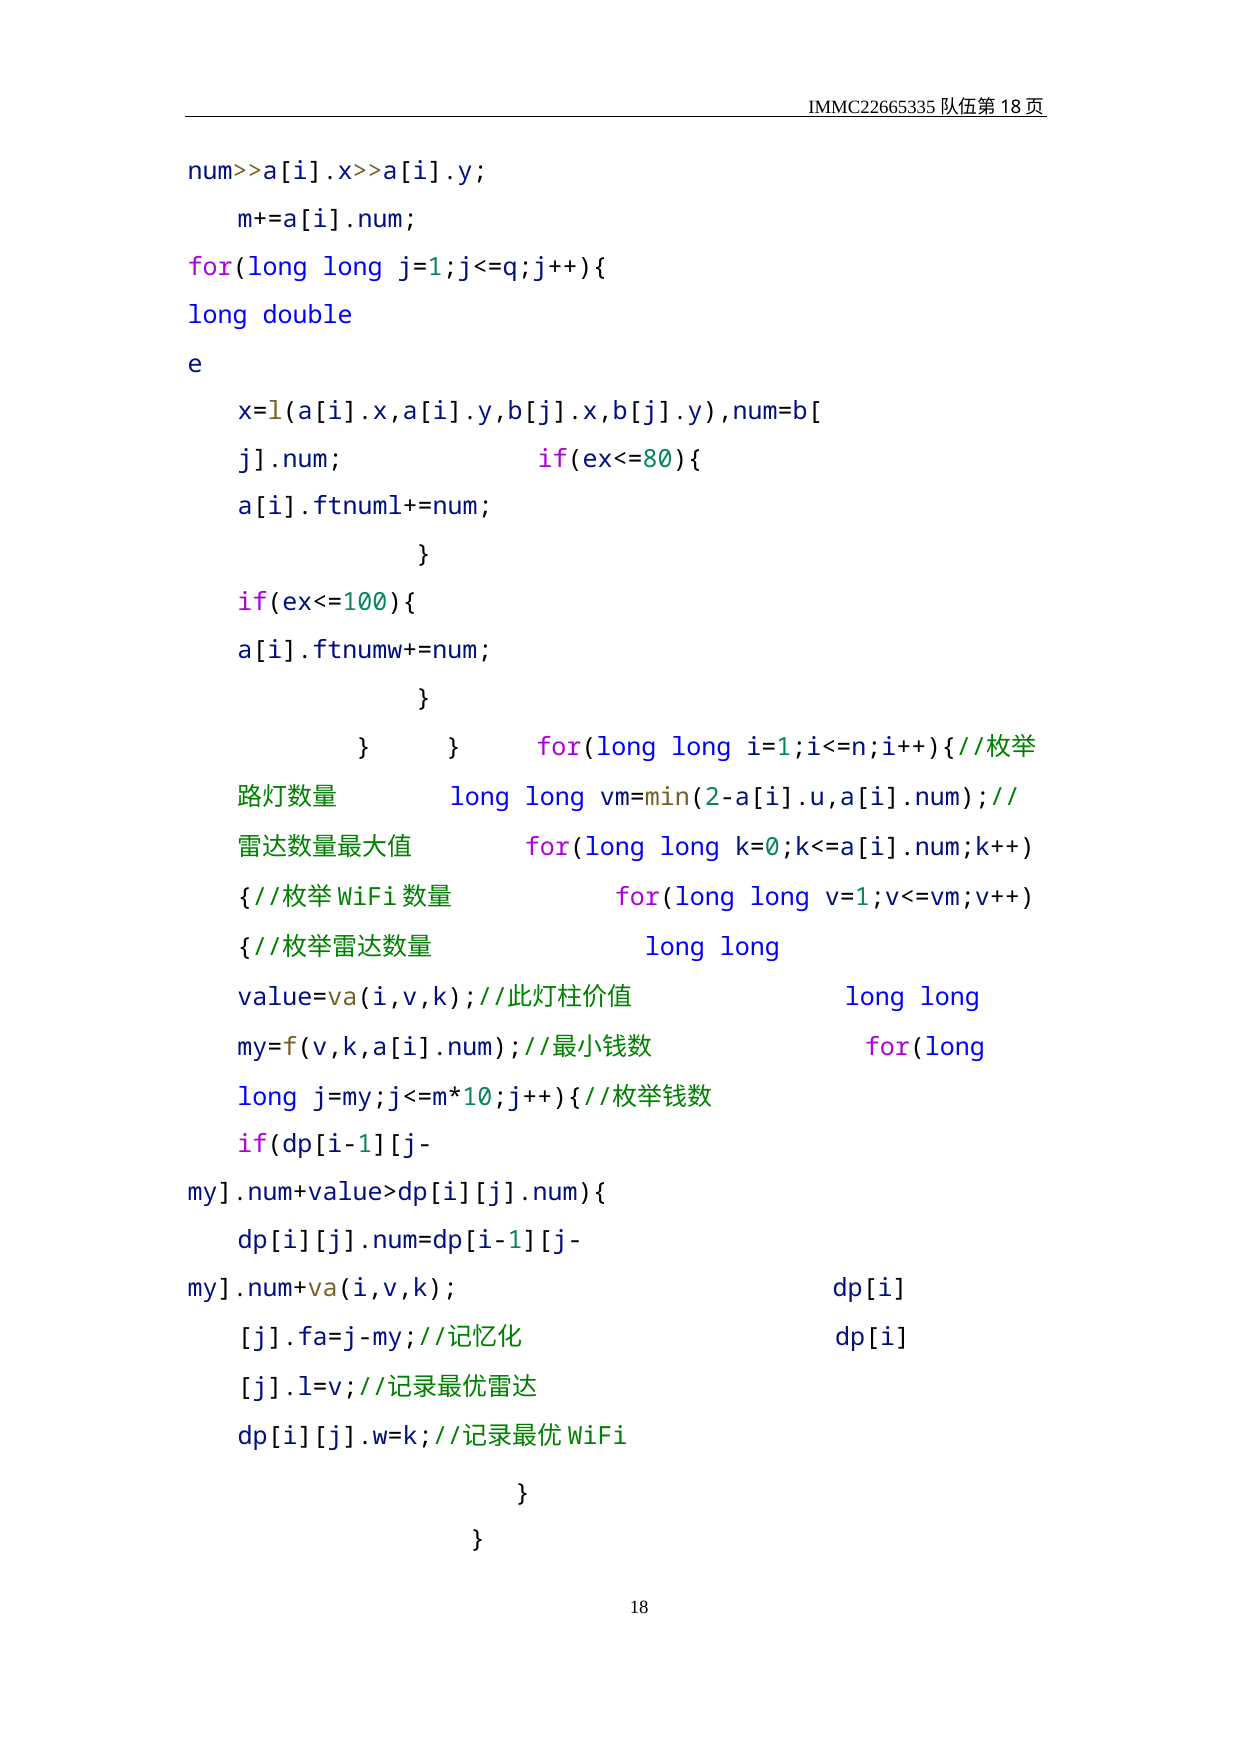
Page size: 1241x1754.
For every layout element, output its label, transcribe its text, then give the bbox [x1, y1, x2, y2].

text } [290, 1474, 1042, 1508]
text my].num+value>dp[i][j].num){ dp[i][j].num=dp[i-1][j- [187, 1173, 903, 1256]
text } [290, 1521, 1042, 1555]
text } if(ex<=100){ a[i].ftnumw+=num; [236, 536, 681, 666]
text for(long long j=1;j<=q;j++){ [187, 249, 728, 283]
text my].num+va(i,v,k); dp[i][j].fa=j-my;//记忆化 dp[i][j].l=v;//记录最优雷达 dp[i][j].w=k;//记录最优WiFi [187, 1269, 920, 1451]
text ex=l(a[i].x,a[i].y,b[j].x,b[j].y),num=b[j].num; if(ex<=80){ a[i].ftnuml+=num; [187, 345, 834, 522]
text long double [187, 297, 728, 331]
text } [236, 680, 1042, 714]
text } } for(long long i=1;i<=n;i++){//枚举路灯数量 long long vm=min(2-a[i].u,a[i].num);//雷达数量最大值 for(long long k=0;k<=a[i].num;k++){//枚举WiFi数量 for(long long v=1;v<=vm;v++){//枚举雷达数量 long long value=va(i,v,k);//此灯柱价值 long long my=f(v,k,a[i].num);//最小钱数 for(long long j=my;j<=m*10;j++){//枚举钱数 if(dp[i-1][j- [236, 726, 1042, 1160]
text num>>a[i].x>>a[i].y; m+=a[i].num; [187, 153, 728, 235]
